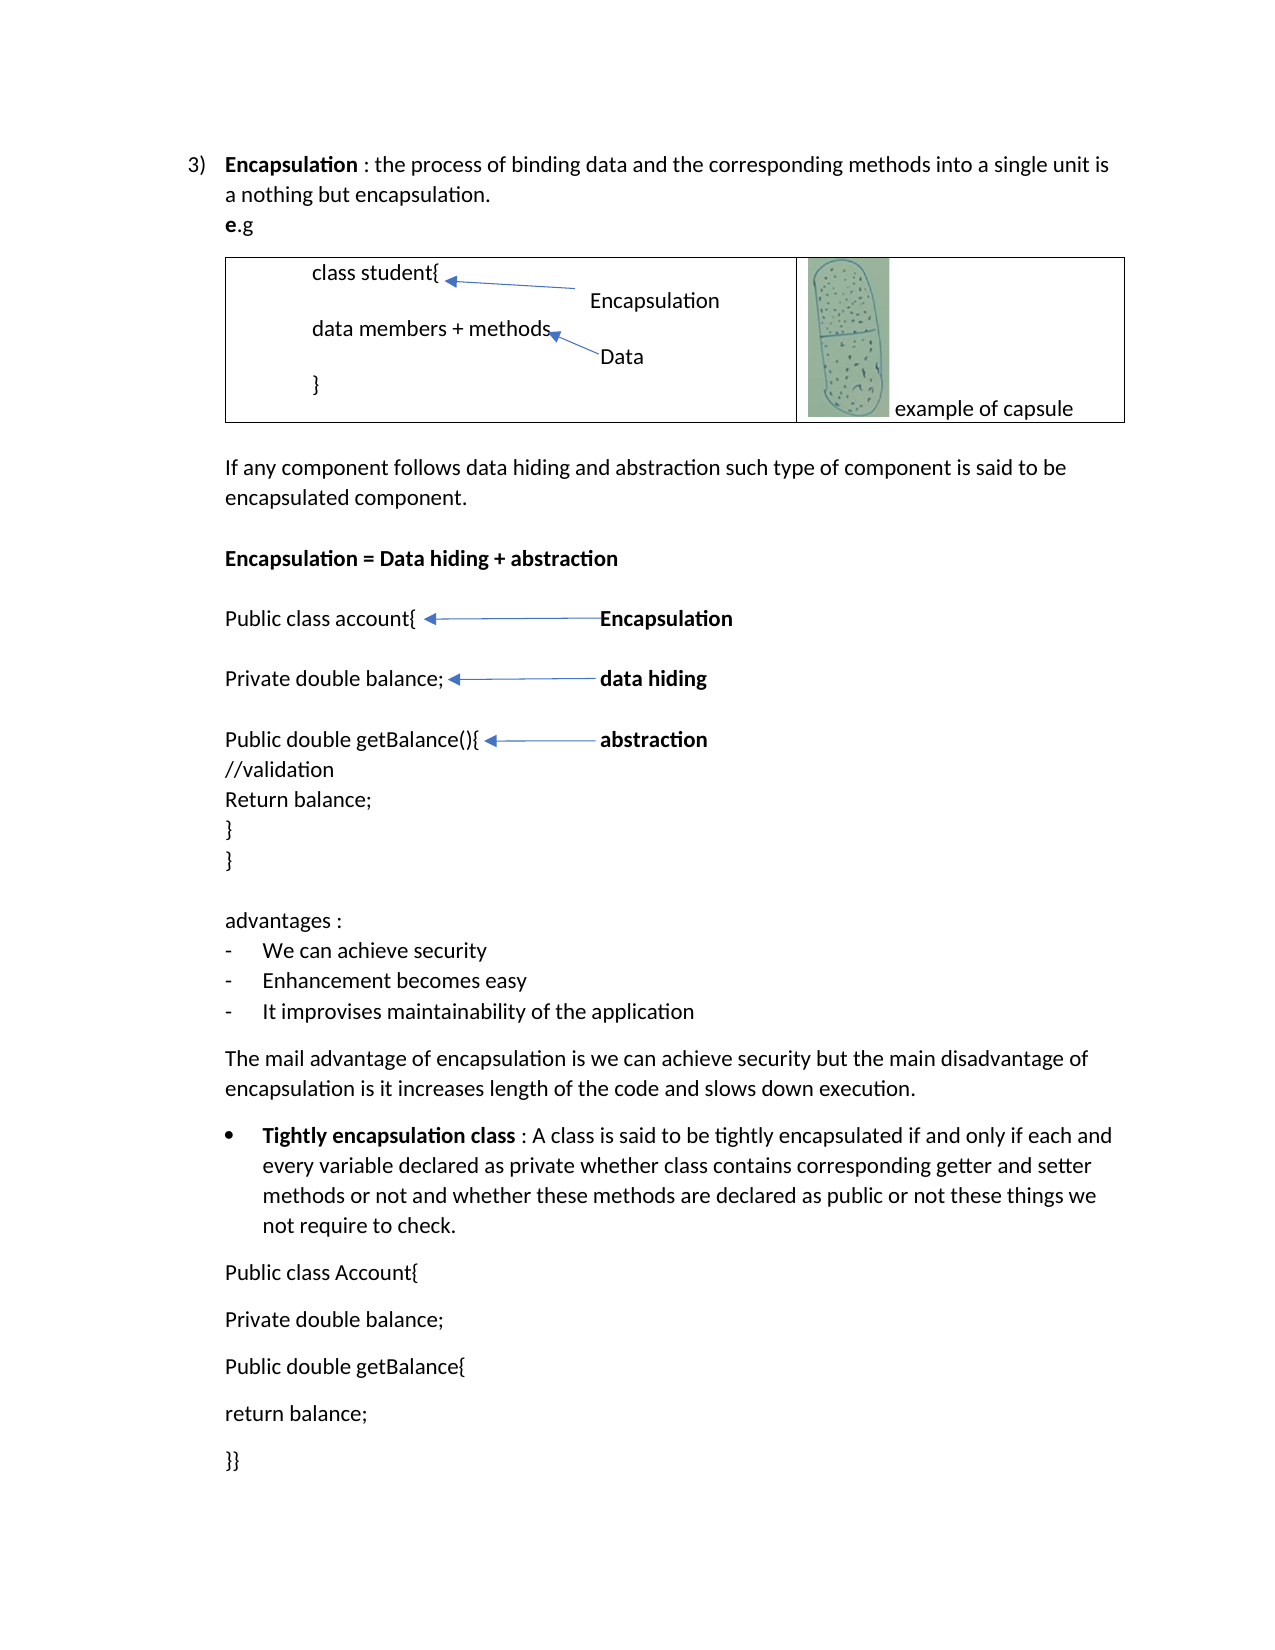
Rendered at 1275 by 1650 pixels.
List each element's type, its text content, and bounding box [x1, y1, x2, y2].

list Return balance; [225, 785, 1125, 813]
list Public class account{ Encapsulation [225, 604, 1125, 632]
picture [808, 258, 890, 417]
list //validation [225, 755, 1125, 783]
text return balance; [225, 1399, 1125, 1427]
list We can achieve security [225, 936, 1125, 964]
list Encapsulation = Data hiding + abstraction [225, 544, 1125, 572]
list } [225, 846, 1125, 874]
list Tightly encapsulation class : A class is said to be tightly encapsulated if and only if each and every variable declared as private whether class contains corresponding getter and setter methods or not and whether these methods are declared as public or not these things we not require to check. [225, 1121, 1125, 1239]
list Private double balance; data hiding [225, 664, 1125, 693]
text Private double balance; [225, 1305, 1125, 1333]
text Public double getBalance{ [225, 1352, 1125, 1380]
list It improvises maintainability of the application [225, 997, 1125, 1025]
list advantages : [225, 906, 1125, 934]
list } [225, 816, 1125, 844]
text The mail advantage of encapsulation is we can achieve security but the main disadvantage of encapsulation is it increases length of the code and slows down execution. [225, 1044, 1125, 1102]
table_header class student{ Encapsulation data members + methods Data } [226, 258, 796, 422]
list Public double getBalance(){ abstraction [225, 725, 1125, 753]
text Public class Account{ [225, 1258, 1125, 1286]
table_header example of capsule [797, 258, 1124, 422]
list e.g [225, 210, 1125, 238]
list Enhancement becomes easy [225, 967, 1125, 995]
list If any component follows data hiding and abstraction such type of component is said to be encapsulated component. [225, 453, 1125, 511]
text }} [225, 1446, 1125, 1474]
list Encapsulation : the process of binding data and the corresponding methods into a single unit is a nothing but encapsulation. [187, 150, 1125, 208]
